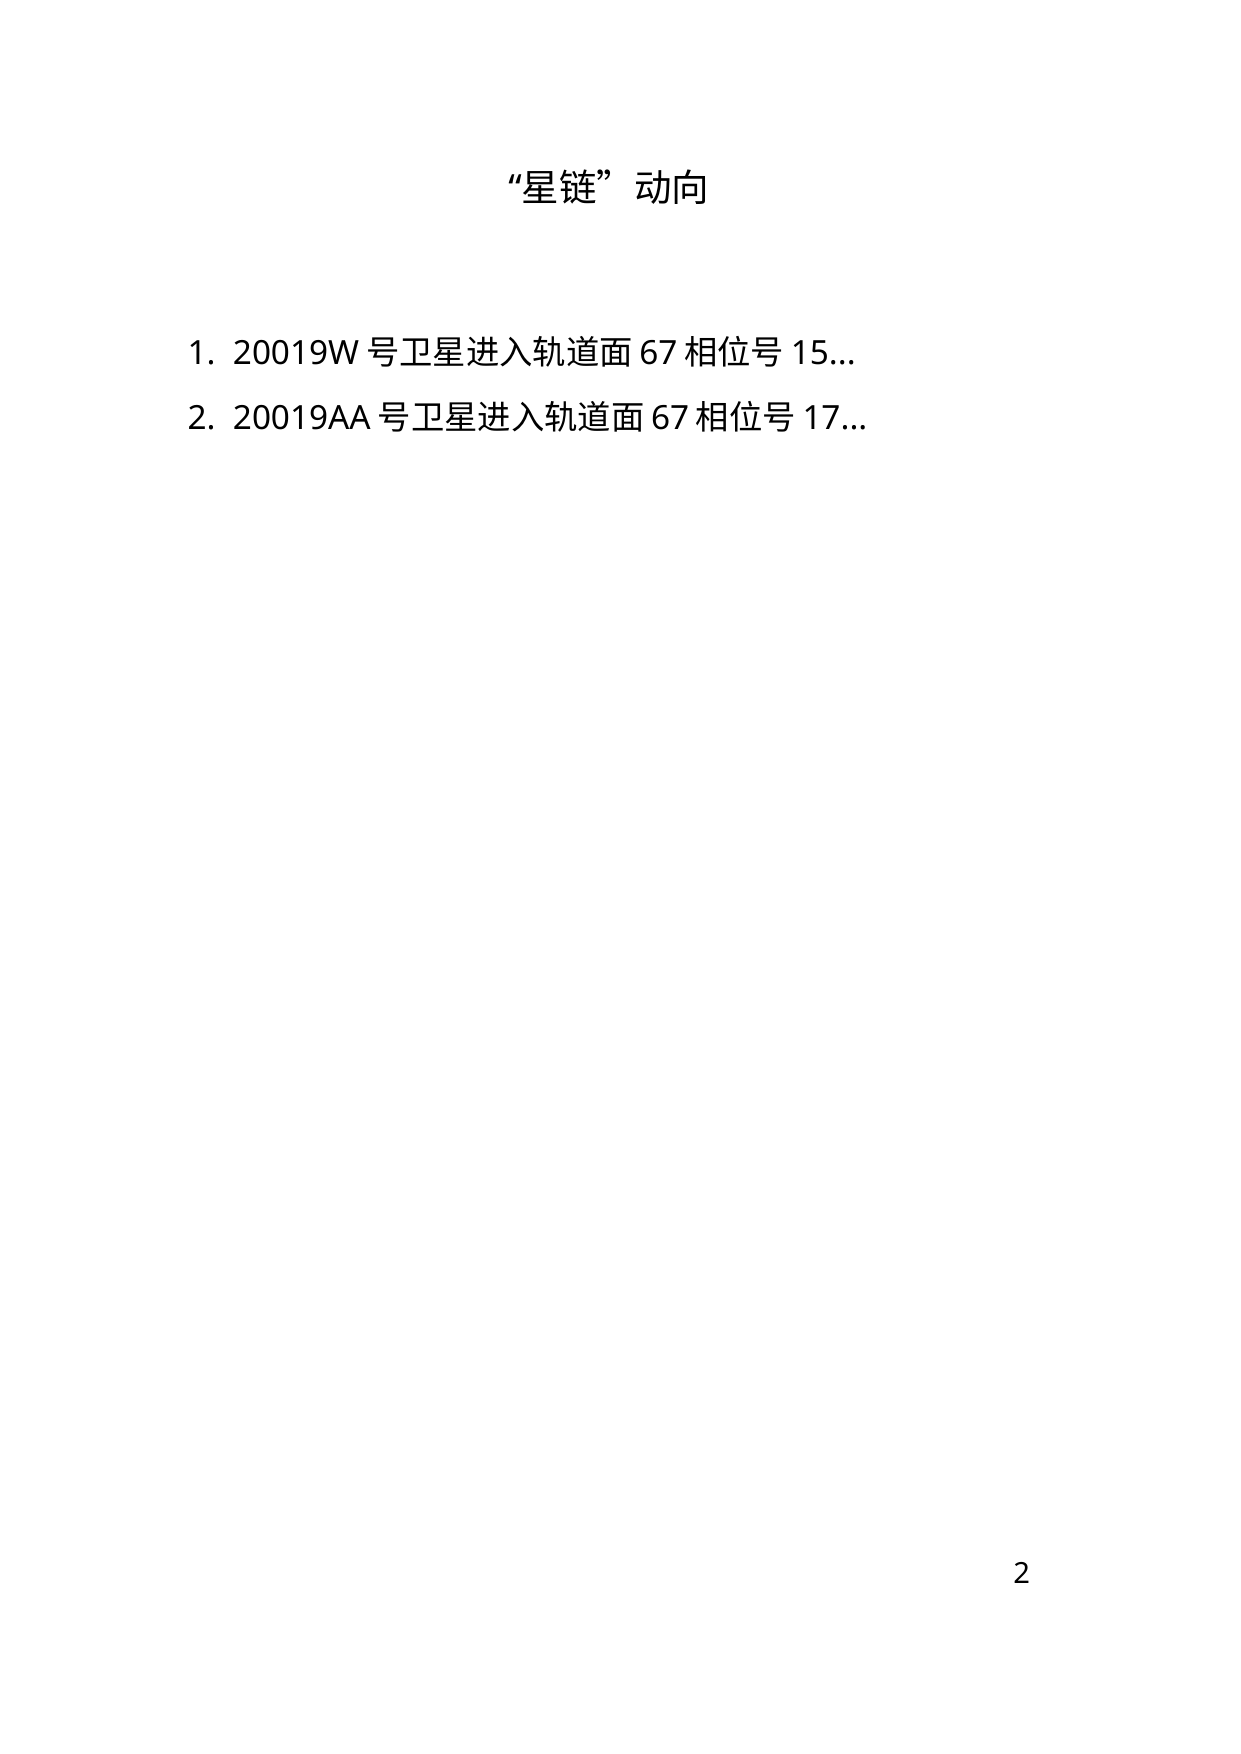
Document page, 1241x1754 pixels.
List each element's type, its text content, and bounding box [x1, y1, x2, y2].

text 1. 20019W号卫星进入轨道面67相位号15... 2. 20019AA号卫星进入轨道面67相位号17... [187, 317, 1053, 512]
text “星链”动向 [187, 152, 1029, 217]
